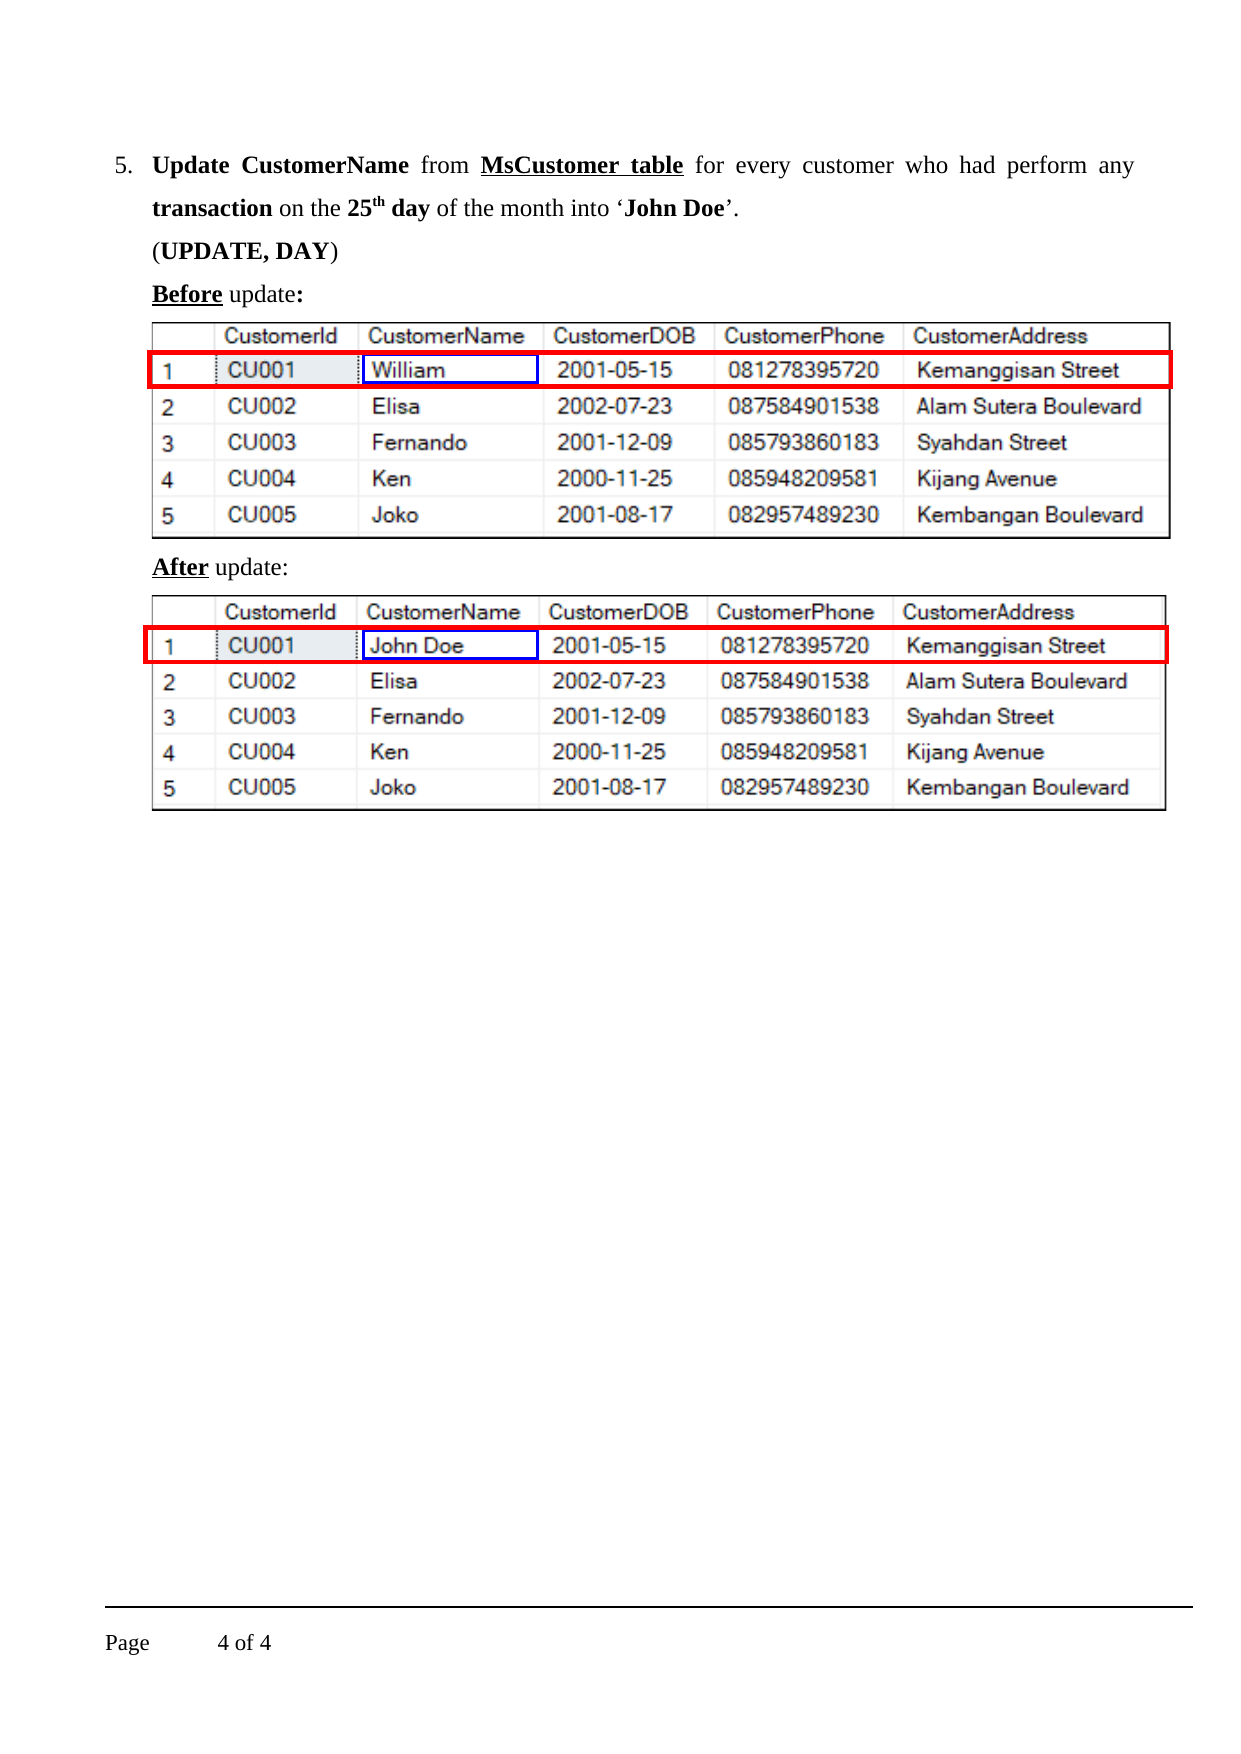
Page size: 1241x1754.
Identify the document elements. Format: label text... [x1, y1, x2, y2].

picture [152, 355, 362, 384]
list Before update: [152, 279, 1135, 308]
picture [365, 356, 536, 381]
picture [151, 664, 1167, 811]
list (UPDATE, DAY) [152, 236, 1135, 265]
list After update: [152, 552, 1135, 581]
list Update CustomerName from MsCustomer table for every customer who had perform any transaction on the 25th day of the month into ‘John Doe’. [114, 150, 1135, 222]
picture [539, 355, 1169, 384]
picture [151, 389, 1171, 539]
picture [151, 322, 1171, 350]
picture [539, 630, 1165, 660]
picture [151, 595, 1167, 625]
picture [365, 632, 536, 657]
picture [151, 630, 362, 660]
